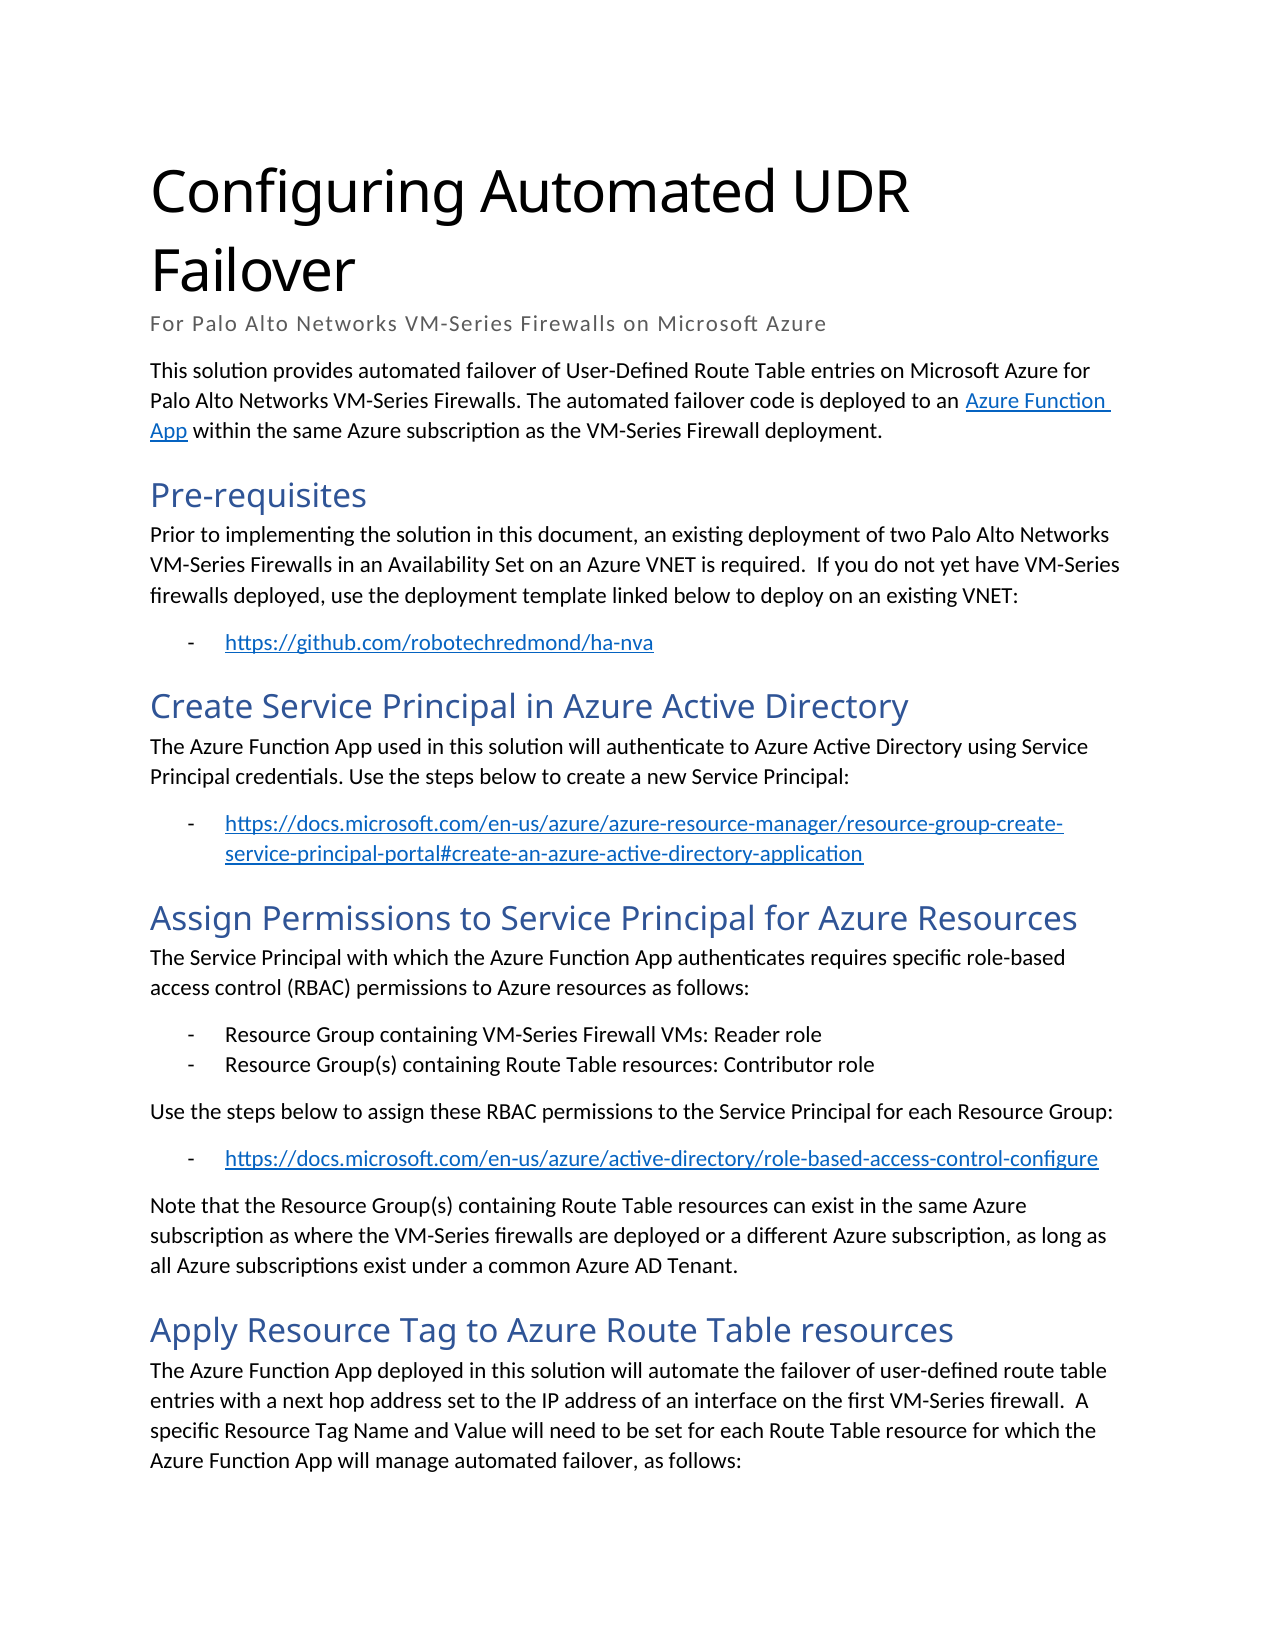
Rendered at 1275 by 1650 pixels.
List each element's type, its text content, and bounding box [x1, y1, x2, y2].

text The Azure Function App used in this solution will authenticate to Azure Active Directory using Service Principal credentials. Use the steps below to create a new Service Principal: [150, 732, 1125, 790]
list https://docs.microsoft.com/en-us/azure/active-directory/role-based-access-control-configure [187, 1144, 1125, 1172]
text This solution provides automated failover of User-Defined Route Table entries on Microsoft Azure for Palo Alto Networks VM-Series Firewalls. The automated failover code is deployed to an Azure Function App within the same Azure subscription as the VM-Series Firewall deployment. [150, 356, 1125, 444]
subtitle Apply Resource Tag to Azure Route Table resources [150, 1307, 1125, 1352]
subtitle Create Service Principal in Azure Active Directory [150, 683, 1125, 728]
list Resource Group containing VM-Series Firewall VMs: Reader role [187, 1020, 1125, 1048]
subtitle Pre-requisites [150, 471, 1125, 517]
text The Service Principal with which the Azure Function App authenticates requires specific role-based access control (RBAC) permissions to Azure resources as follows: [150, 943, 1125, 1002]
list Resource Group(s) containing Route Table resources: Contributor role [187, 1051, 1125, 1079]
text The Azure Function App deployed in this solution will automate the failover of user-defined route table entries with a next hop address set to the IP address of an interface on the first VM-Series firewall. A specific Resource Tag Name and Value will need to be set for each Route Table resource for which the Azure Function App will manage automated failover, as follows: [150, 1356, 1125, 1474]
subtitle Assign Permissions to Service Principal for Azure Resources [150, 894, 1125, 940]
subtitle For Palo Alto Networks VM-Series Firewalls on Microsoft Azure [150, 309, 1125, 337]
list https://docs.microsoft.com/en-us/azure/azure-resource-manager/resource-group-create-service-principal-portal#create-an-azure-active-directory-application [187, 809, 1125, 867]
text Prior to implementing the solution in this document, an existing deployment of two Palo Alto Networks VM-Series Firewalls in an Availability Set on an Azure VNET is required. If you do not yet have VM-Series firewalls deployed, use the deployment template linked below to deploy on an existing VNET: [150, 520, 1125, 609]
text Use the steps below to assign these RBAC permissions to the Service Principal for each Resource Group: [150, 1097, 1125, 1126]
text Note that the Resource Group(s) containing Route Table resources can exist in the same Azure subscription as where the VM-Series firewalls are deployed or a different Azure subscription, as long as all Azure subscriptions exist under a common Azure AD Tenant. [150, 1191, 1125, 1280]
title Configuring Automated UDR Failover [150, 150, 1125, 309]
list https://github.com/robotechredmond/ha-nva [187, 628, 1125, 656]
